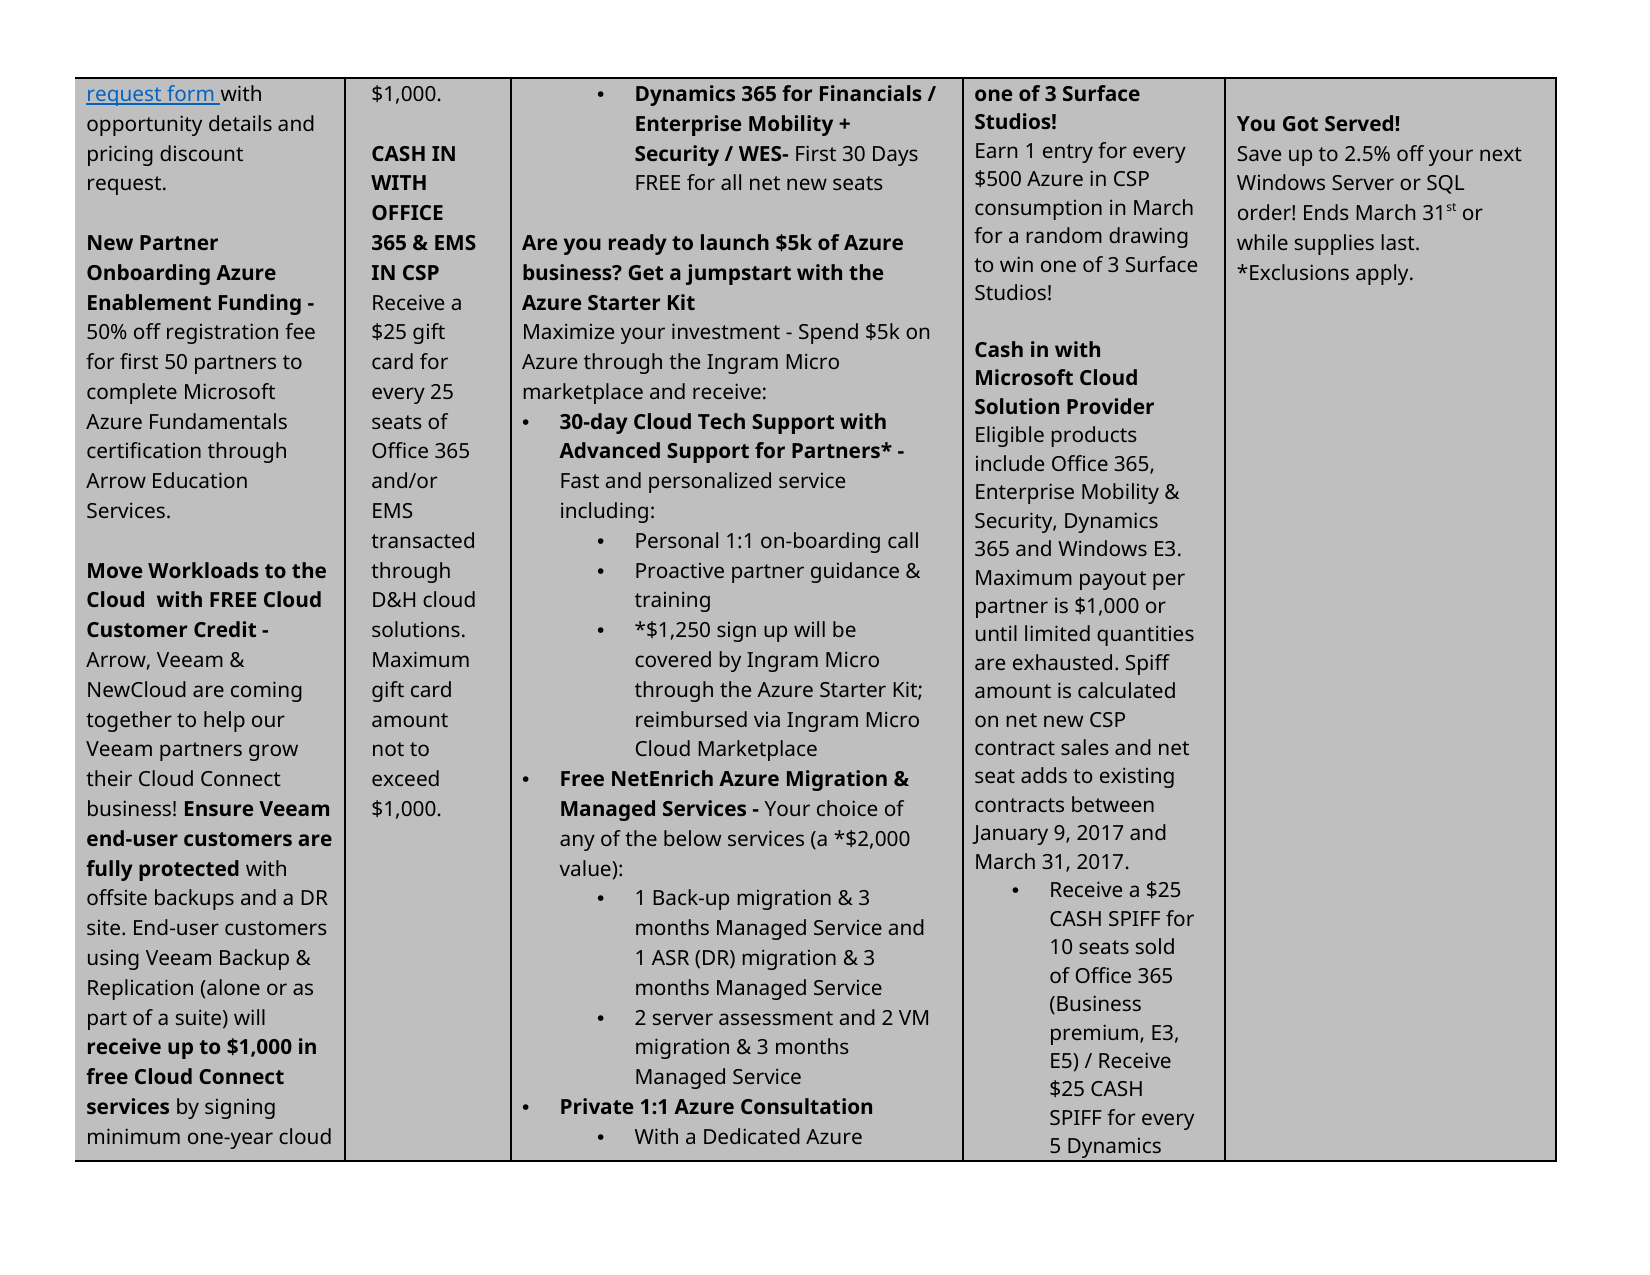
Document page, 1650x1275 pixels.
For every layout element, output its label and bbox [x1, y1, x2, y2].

table_cell [75, 75, 1558, 1190]
